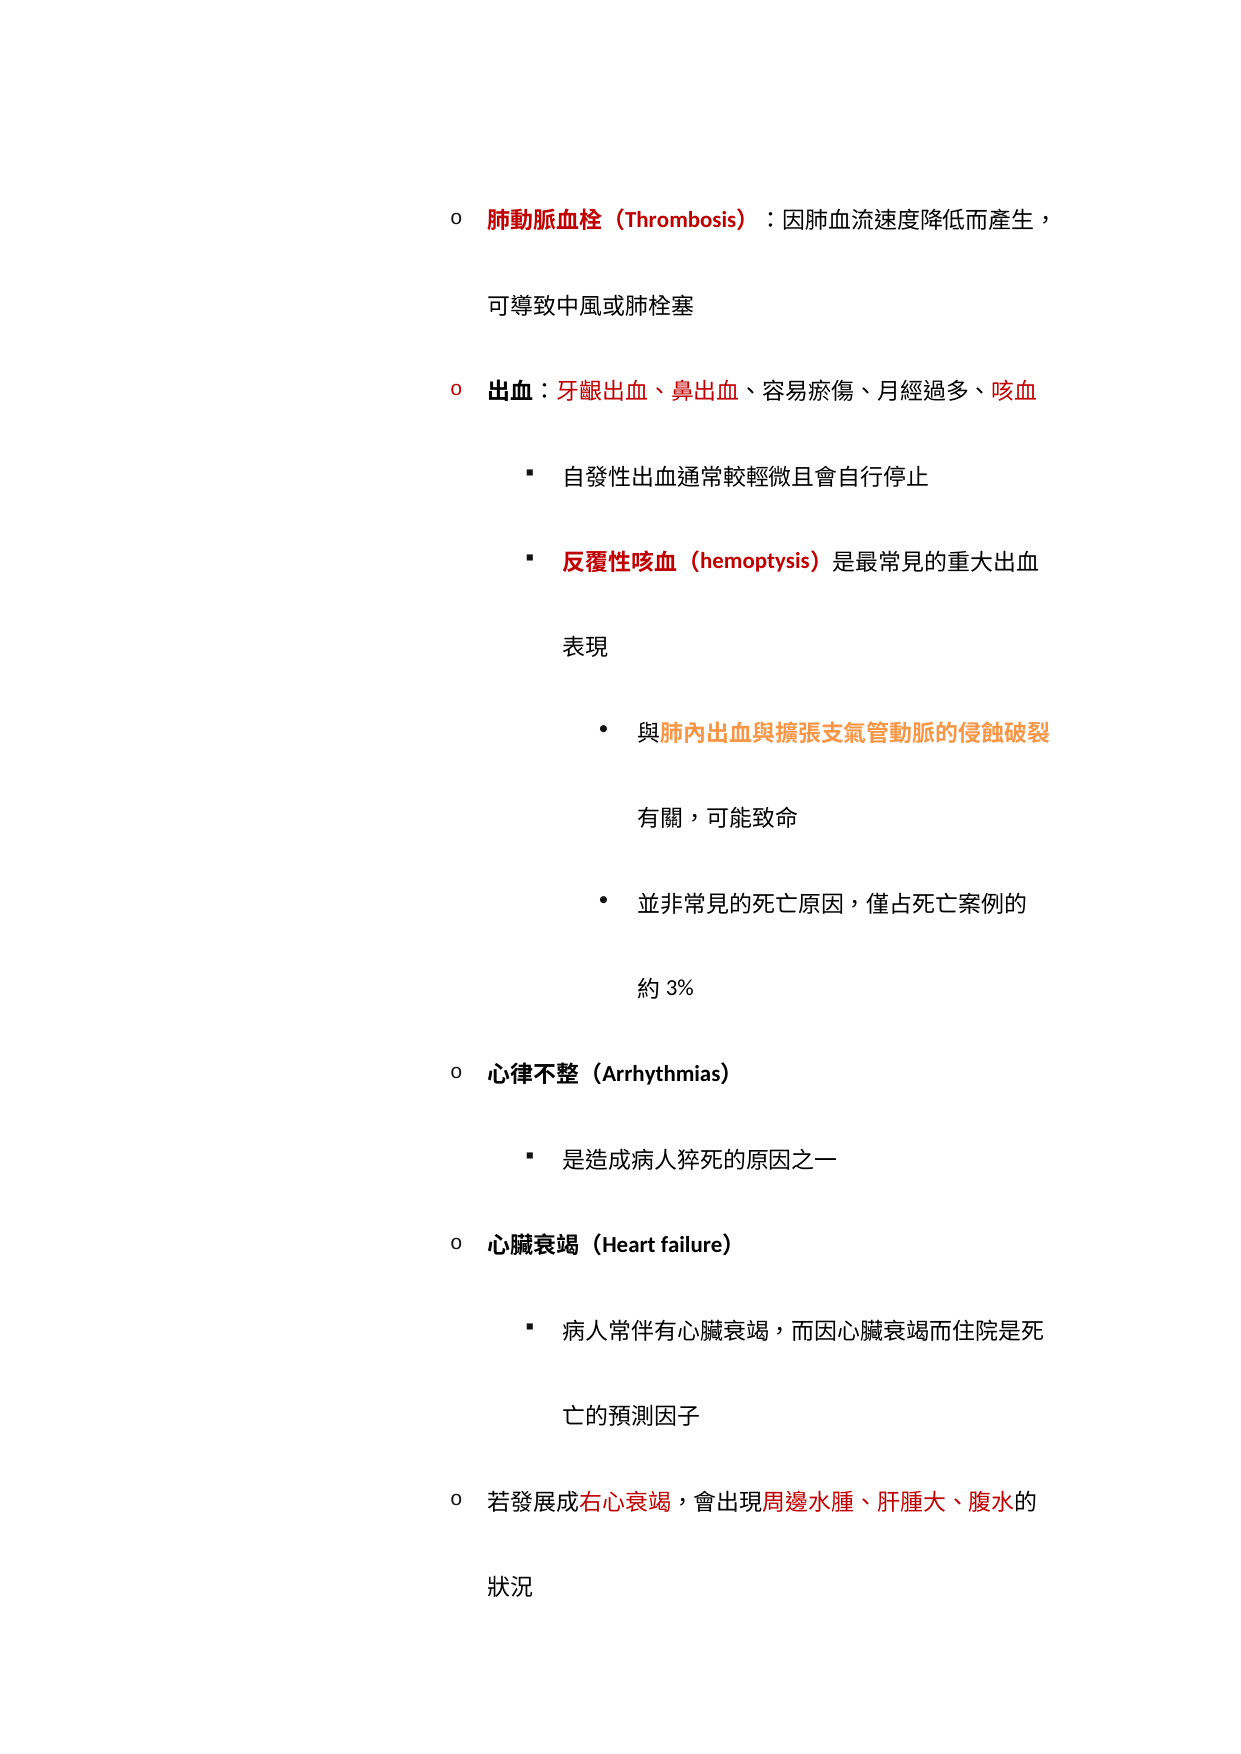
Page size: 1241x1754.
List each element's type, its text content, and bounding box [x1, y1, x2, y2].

list 心律不整（Arrhythmias） [450, 1004, 1053, 1089]
list 是造成病人猝死的原因之一 [525, 1089, 1053, 1175]
list 與肺內出血與擴張支氣管動脈的侵蝕破裂有關，可能致命 [600, 662, 1053, 833]
list 自發性出血通常較輕微且會自行停止 [525, 406, 1053, 492]
list 出血：牙齦出血、鼻出血、容易瘀傷、月經過多、咳血 [450, 321, 1053, 406]
list 肺動脈血栓（Thrombosis）：因肺血流速度降低而產生，可導致中風或肺栓塞 [450, 150, 1053, 321]
list 心臟衰竭（Heart failure） [450, 1175, 1053, 1260]
list 若發展成右心衰竭，會出現周邊水腫、肝腫大、腹水的狀況 [450, 1431, 1053, 1602]
list 病人常伴有心臟衰竭，而因心臟衰竭而住院是死亡的預測因子 [525, 1260, 1053, 1431]
list 反覆性咳血（hemoptysis）是最常見的重大出血表現 [525, 492, 1053, 662]
list 並非常見的死亡原因，僅占死亡案例的 約 3% [600, 833, 1053, 1004]
